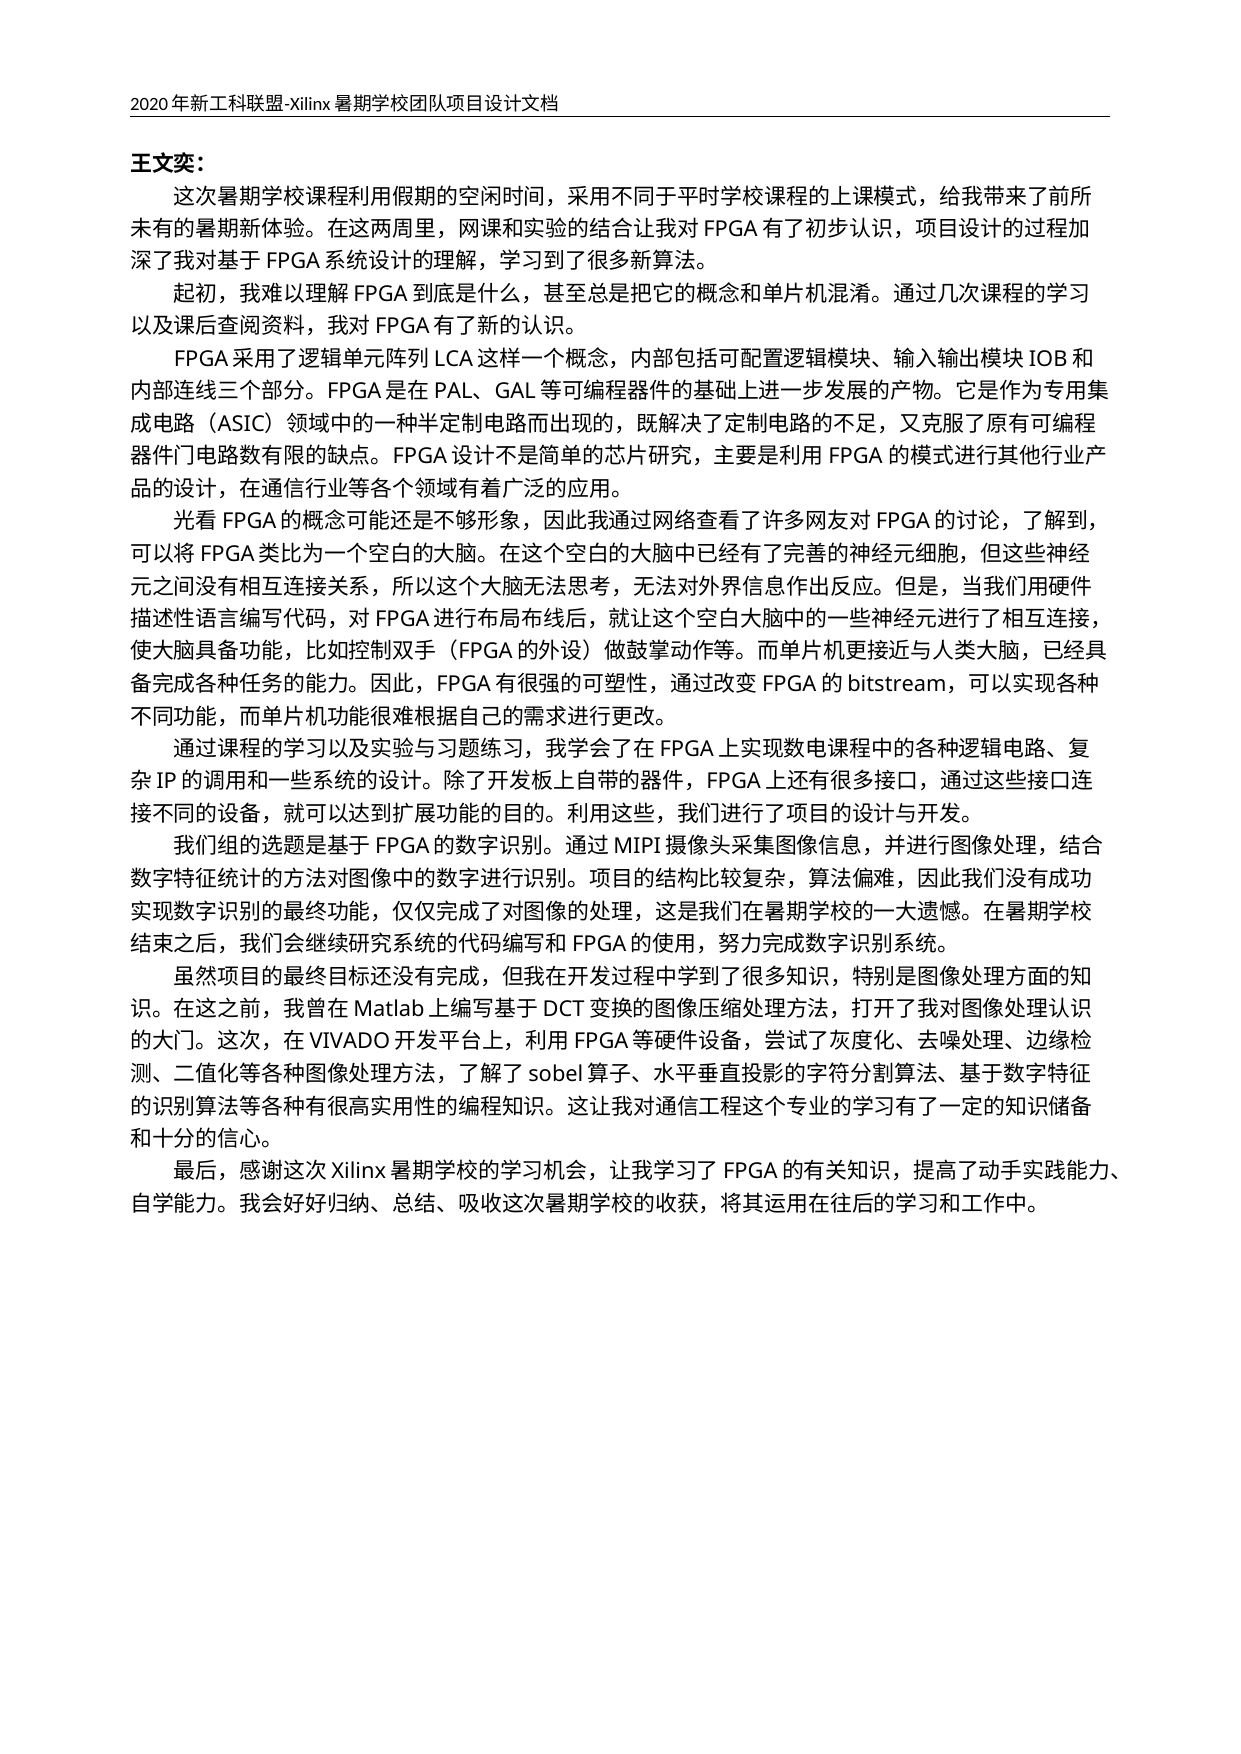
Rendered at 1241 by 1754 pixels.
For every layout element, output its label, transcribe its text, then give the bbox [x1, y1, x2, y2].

text 光看FPGA的概念可能还是不够形象，因此我通过网络查看了许多网友对FPGA的讨论，了解到，可以将FPGA类比为一个空白的大脑。在这个空白的大脑中已经有了完善的神经元细胞，但这些神经元之间没有相互连接关系，所以这个大脑无法思考，无法对外界信息作出反应。但是，当我们用硬件描述性语言编写代码，对FPGA进行布局布线后，就让这个空白大脑中的一些神经元进行了相互连接，使大脑具备功能，比如控制双手（FPGA的外设）做鼓掌动作等。而单片机更接近与人类大脑，已经具备完成各种任务的能力。因此，FPGA有很强的可塑性，通过改变FPGA的bitstream，可以实现各种不同功能，而单片机功能很难根据自己的需求进行更改。 [130, 503, 1110, 731]
text 通过课程的学习以及实验与习题练习，我学会了在FPGA上实现数电课程中的各种逻辑电路、复杂IP的调用和一些系统的设计。除了开发板上自带的器件，FPGA上还有很多接口，通过这些接口连接不同的设备，就可以达到扩展功能的目的。利用这些，我们进行了项目的设计与开发。 [130, 731, 1110, 828]
text 起初，我难以理解FPGA到底是什么，甚至总是把它的概念和单片机混淆。通过几次课程的学习以及课后查阅资料，我对FPGA有了新的认识。 [130, 276, 1110, 341]
text 我们组的选题是基于FPGA的数字识别。通过MIPI摄像头采集图像信息，并进行图像处理，结合数字特征统计的方法对图像中的数字进行识别。项目的结构比较复杂，算法偏难，因此我们没有成功实现数字识别的最终功能，仅仅完成了对图像的处理，这是我们在暑期学校的一大遗憾。在暑期学校结束之后，我们会继续研究系统的代码编写和FPGA的使用，努力完成数字识别系统。 [130, 828, 1110, 958]
text 这次暑期学校课程利用假期的空闲时间，采用不同于平时学校课程的上课模式，给我带来了前所未有的暑期新体验。在这两周里，网课和实验的结合让我对FPGA有了初步认识，项目设计的过程加深了我对基于FPGA系统设计的理解，学习到了很多新算法。 [130, 178, 1110, 276]
text 虽然项目的最终目标还没有完成，但我在开发过程中学到了很多知识，特别是图像处理方面的知识。在这之前，我曾在Matlab上编写基于DCT变换的图像压缩处理方法，打开了我对图像处理认识的大门。这次，在VIVADO开发平台上，利用FPGA等硬件设备，尝试了灰度化、去噪处理、边缘检测、二值化等各种图像处理方法，了解了sobel算子、水平垂直投影的字符分割算法、基于数字特征的识别算法等各种有很高实用性的编程知识。这让我对通信工程这个专业的学习有了一定的知识储备和十分的信心。 [130, 958, 1110, 1153]
text FPGA采用了逻辑单元阵列LCA这样一个概念，内部包括可配置逻辑模块、输入输出模块IOB和内部连线三个部分。FPGA是在PAL、GAL等可编程器件的基础上进一步发展的产物。它是作为专用集成电路（ASIC）领域中的一种半定制电路而出现的，既解决了定制电路的不足，又克服了原有可编程器件门电路数有限的缺点。FPGA设计不是简单的芯片研究，主要是利用 FPGA 的模式进行其他行业产品的设计，在通信行业等各个领域有着广泛的应用。 [130, 341, 1110, 503]
text 王文奕： [130, 146, 1110, 178]
text 最后，感谢这次Xilinx暑期学校的学习机会，让我学习了FPGA的有关知识，提高了动手实践能力、自学能力。我会好好归纳、总结、吸收这次暑期学校的收获，将其运用在往后的学习和工作中。 [130, 1153, 1110, 1218]
